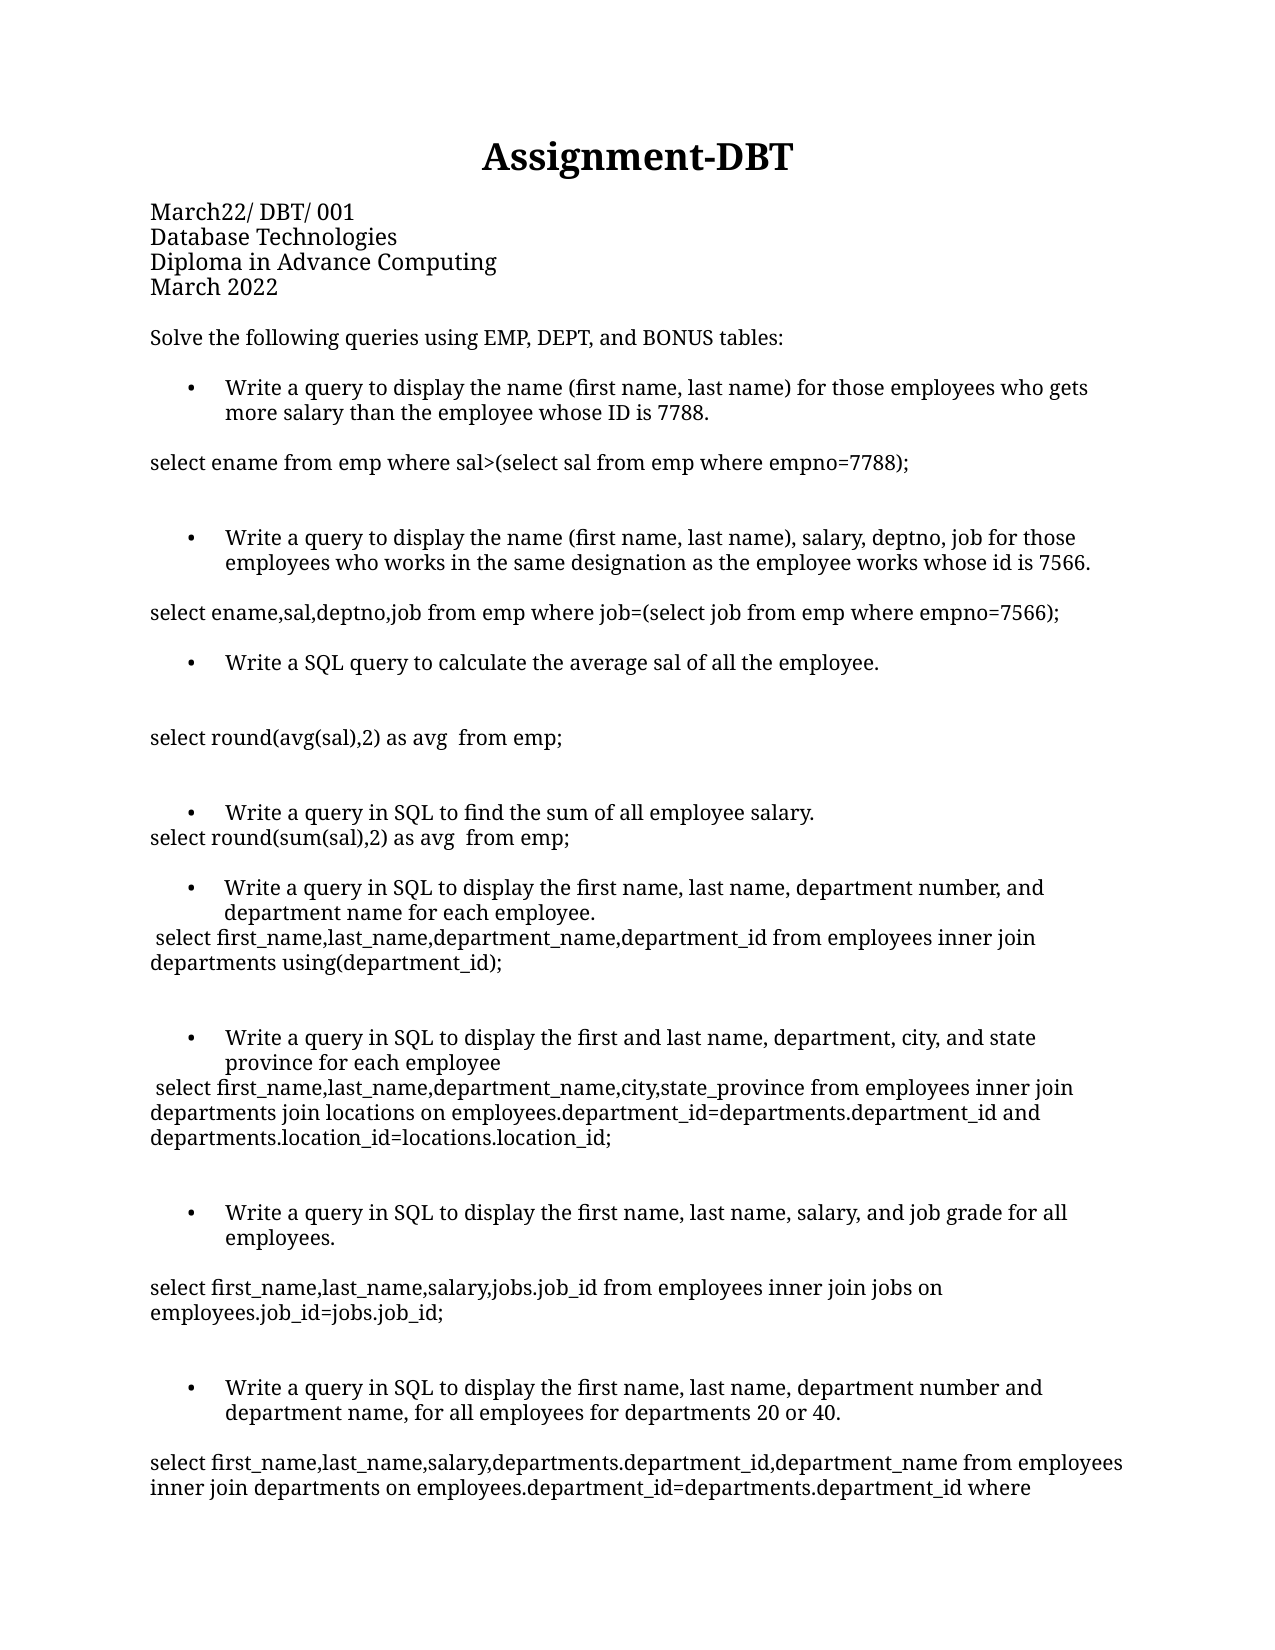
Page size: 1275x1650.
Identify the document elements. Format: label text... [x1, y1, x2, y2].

list Write a query in SQL to display the first and last name, department, city, and state province for each employee [187, 1025, 1125, 1075]
list Write a SQL query to calculate the average sal of all the employee. [187, 650, 1125, 675]
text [150, 1450, 1125, 1500]
text select first_name,last_name,salary,jobs.job_id from employees inner join jobs on employees.job_id=jobs.job_id; [150, 1275, 1125, 1325]
text Diploma in Advance Computing [150, 250, 1125, 275]
list Write a query in SQL to display the first name, last name, department number, and department name for each employee. [187, 875, 1125, 925]
text select round(avg(sal),2) as avg from emp; [150, 725, 1125, 750]
text March22/ DBT/ 001 [150, 200, 1125, 225]
list Write a query in SQL to find the sum of all employee salary. [187, 800, 1125, 825]
text select round(sum(sal),2) as avg from emp; [150, 825, 1125, 850]
text select ename from emp where sal>(select sal from emp where empno=7788); [150, 450, 1125, 475]
text Database Technologies [150, 225, 1125, 250]
list Write a query in SQL to display the first name, last name, department number and department name, for all employees for departments 20 or 40. [187, 1375, 1125, 1425]
text Solve the following queries using EMP, DEPT, and BONUS tables: [150, 325, 1125, 350]
list Write a query to display the name (first name, last name), salary, deptno, job for those employees who works in the same designation as the employee works whose id is 7566. [187, 525, 1125, 575]
text select first_name,last_name,department_name,city,state_province from employees inner join departments join locations on employees.department_id=departments.department_id and departments.location_id=locations.location_id; [150, 1075, 1125, 1150]
list Write a query in SQL to display the first name, last name, salary, and job grade for all employees. [187, 1200, 1125, 1250]
text select first_name,last_name,department_name,department_id from employees inner join departments using(department_id); [150, 925, 1125, 975]
text March 2022 [150, 275, 1125, 300]
text select ename,sal,deptno,job from emp where job=(select job from emp where empno=7566); [150, 600, 1125, 625]
list Write a query to display the name (first name, last name) for those employees who gets more salary than the employee whose ID is 7788. [187, 375, 1125, 425]
text Assignment-DBT [565, 150, 1125, 175]
text Assignment-DBT [150, 150, 564, 175]
